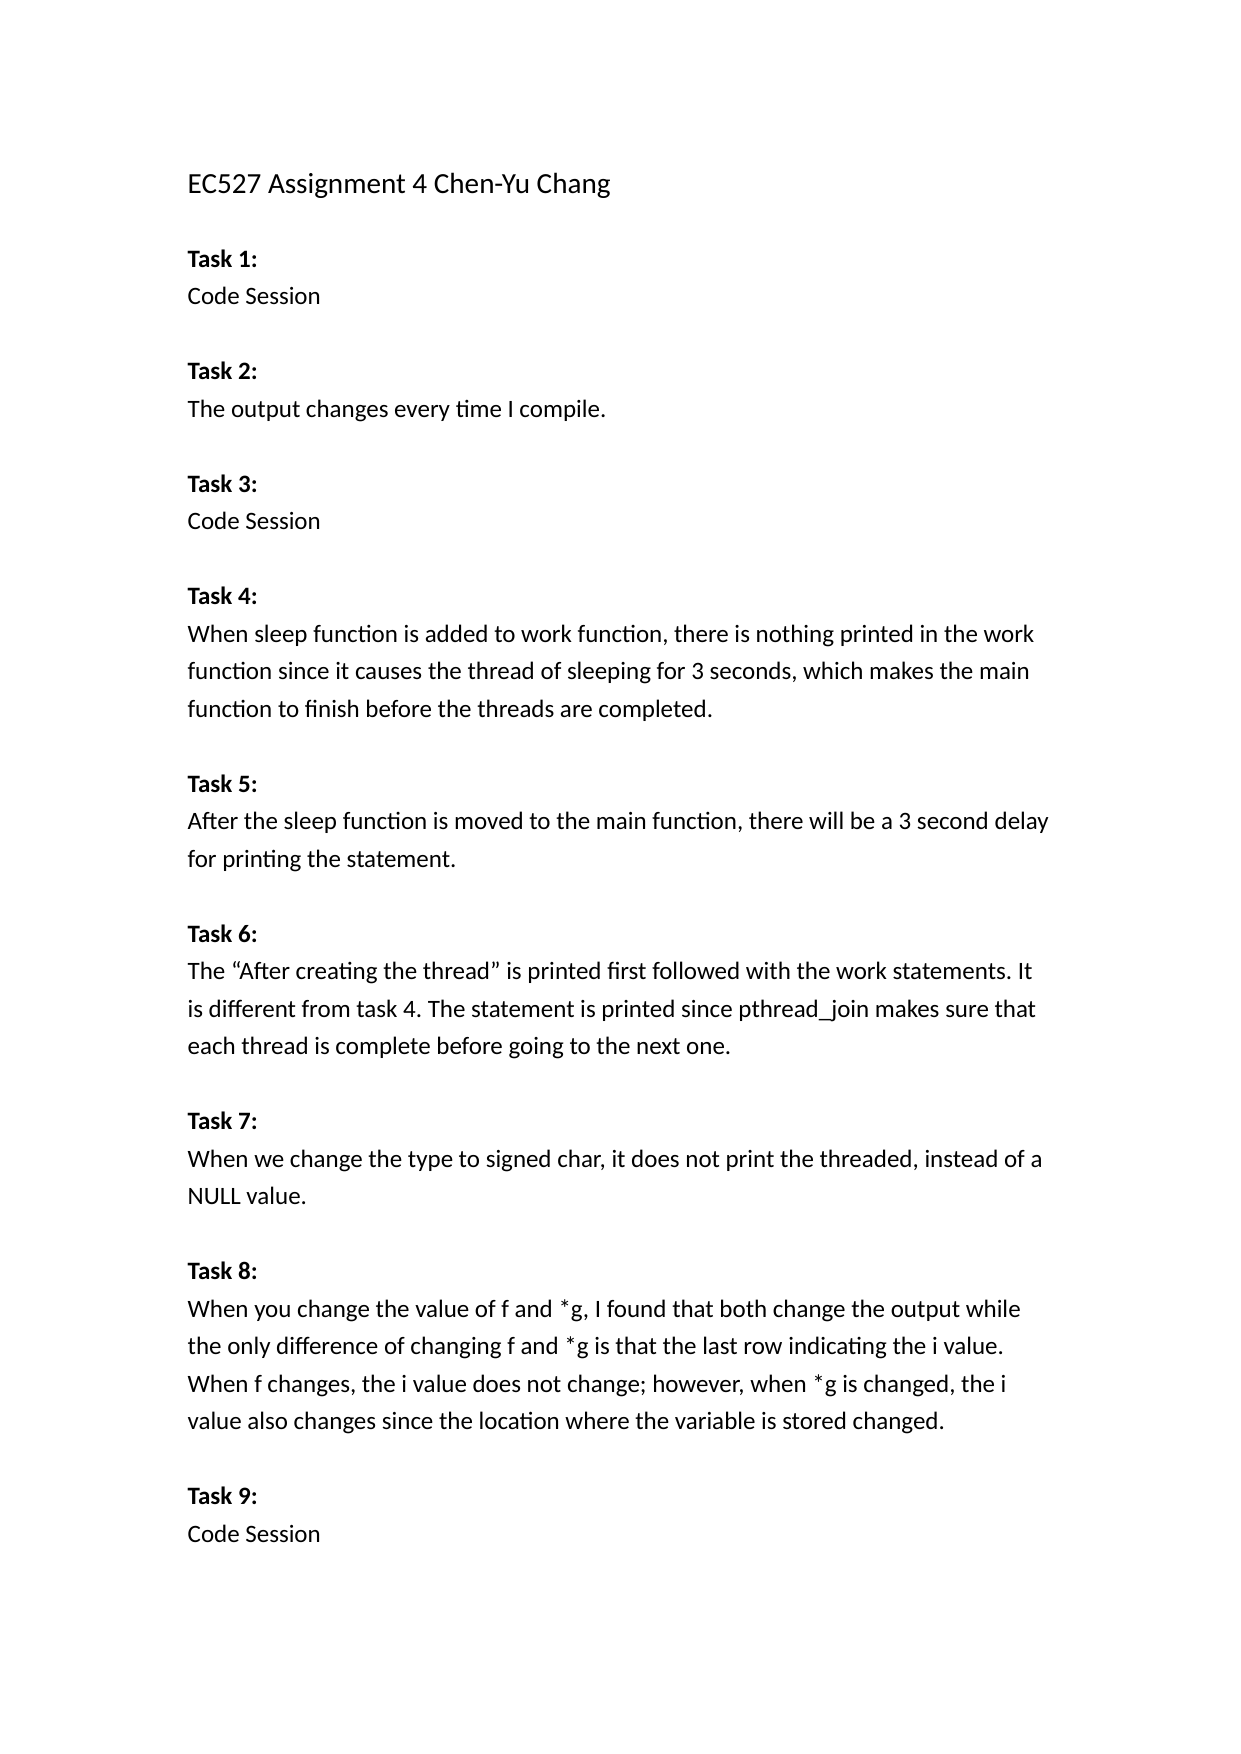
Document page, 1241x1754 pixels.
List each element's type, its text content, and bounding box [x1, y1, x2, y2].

text Task 5: [187, 764, 1053, 802]
text The “After creating the thread” is printed first followed with the work statements. It is different from task 4. The statement is printed since pthread_join makes sure that each thread is complete before going to the next one. [187, 952, 1053, 1064]
text When you change the value of f and *g, I found that both change the output while the only difference of changing f and *g is that the last row indicating the i value. When f changes, the i value does not change; however, when *g is changed, the i value also changes since the location where the variable is stored changed. [187, 1289, 1053, 1439]
text Task 2: [187, 352, 1053, 389]
text EC527 Assignment 4 Chen-Yu Chang [187, 164, 1053, 202]
text Task 3: [187, 464, 1053, 502]
text Code Session [187, 277, 1053, 314]
text Code Session [187, 1514, 1053, 1552]
text When sleep function is added to work function, there is nothing printed in the work function since it causes the thread of sleeping for 3 seconds, which makes the main function to finish before the threads are completed. [187, 614, 1053, 727]
text When we change the type to signed char, it does not print the threaded, instead of a NULL value. [187, 1139, 1053, 1214]
text Task 8: [187, 1252, 1053, 1289]
text The output changes every time I compile. [187, 389, 1053, 427]
text Task 6: [187, 914, 1053, 952]
text Task 9: [187, 1477, 1053, 1514]
text Task 4: [187, 577, 1053, 614]
text After the sleep function is moved to the main function, there will be a 3 second delay for printing the statement. [187, 802, 1053, 877]
text Task 7: [187, 1102, 1053, 1139]
text Code Session [187, 502, 1053, 539]
text Task 1: [187, 239, 1053, 277]
